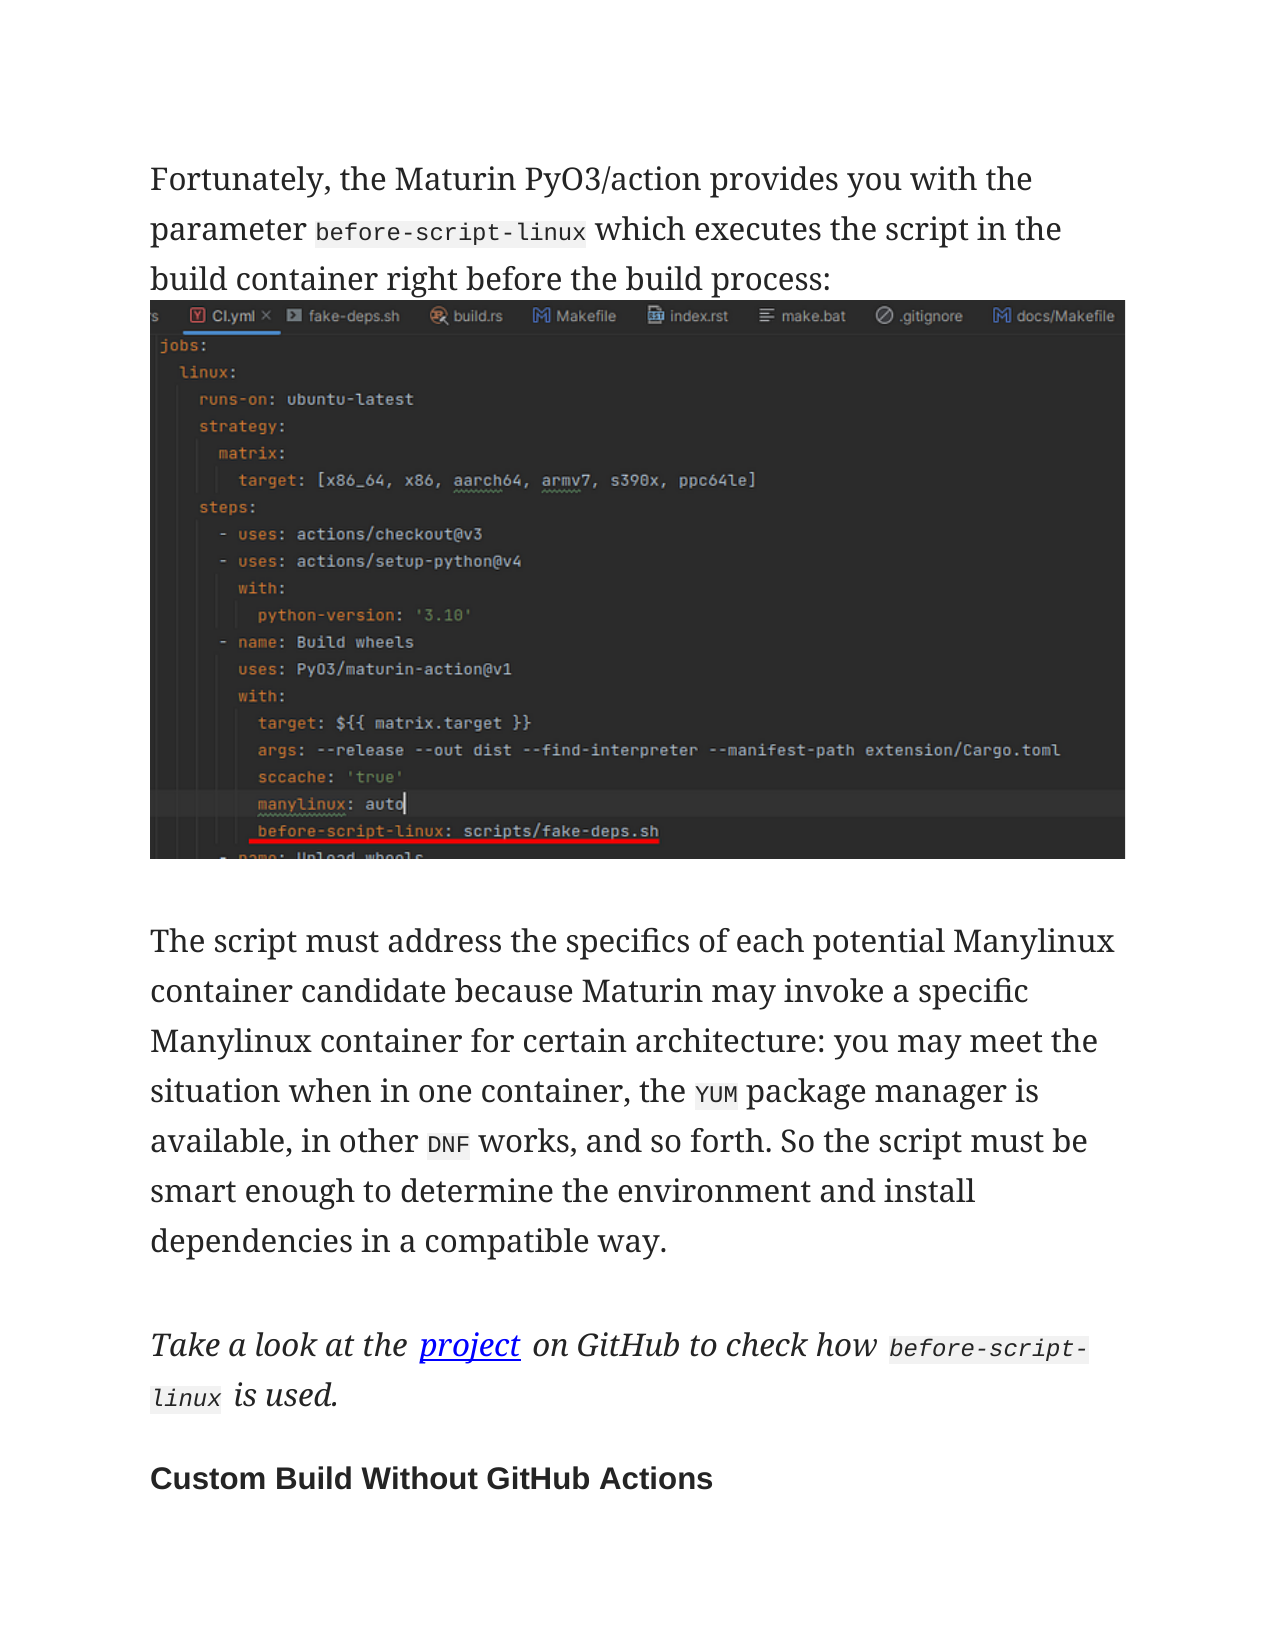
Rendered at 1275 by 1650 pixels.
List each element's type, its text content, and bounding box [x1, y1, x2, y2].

picture [150, 300, 1125, 859]
text Fortunately, the Maturin PyO3/action provides you with the parameter before-script-linux which executes the script in the build container right before the build process: [150, 150, 1125, 300]
text Custom Build Without GitHub Actions [150, 1459, 1125, 1496]
text Take a look at the project on GitHub to check how before-script-linux is used. [150, 1316, 1125, 1416]
text The script must address the specifics of each potential Manylinux container candidate because Maturin may invoke a specific Manylinux container for certain architecture: you may meet the situation when in one container, the YUM package manager is available, in other DNF works, and so forth. So the script must be smart enough to determine the environment and install dependencies in a compatible way. [150, 912, 1125, 1262]
